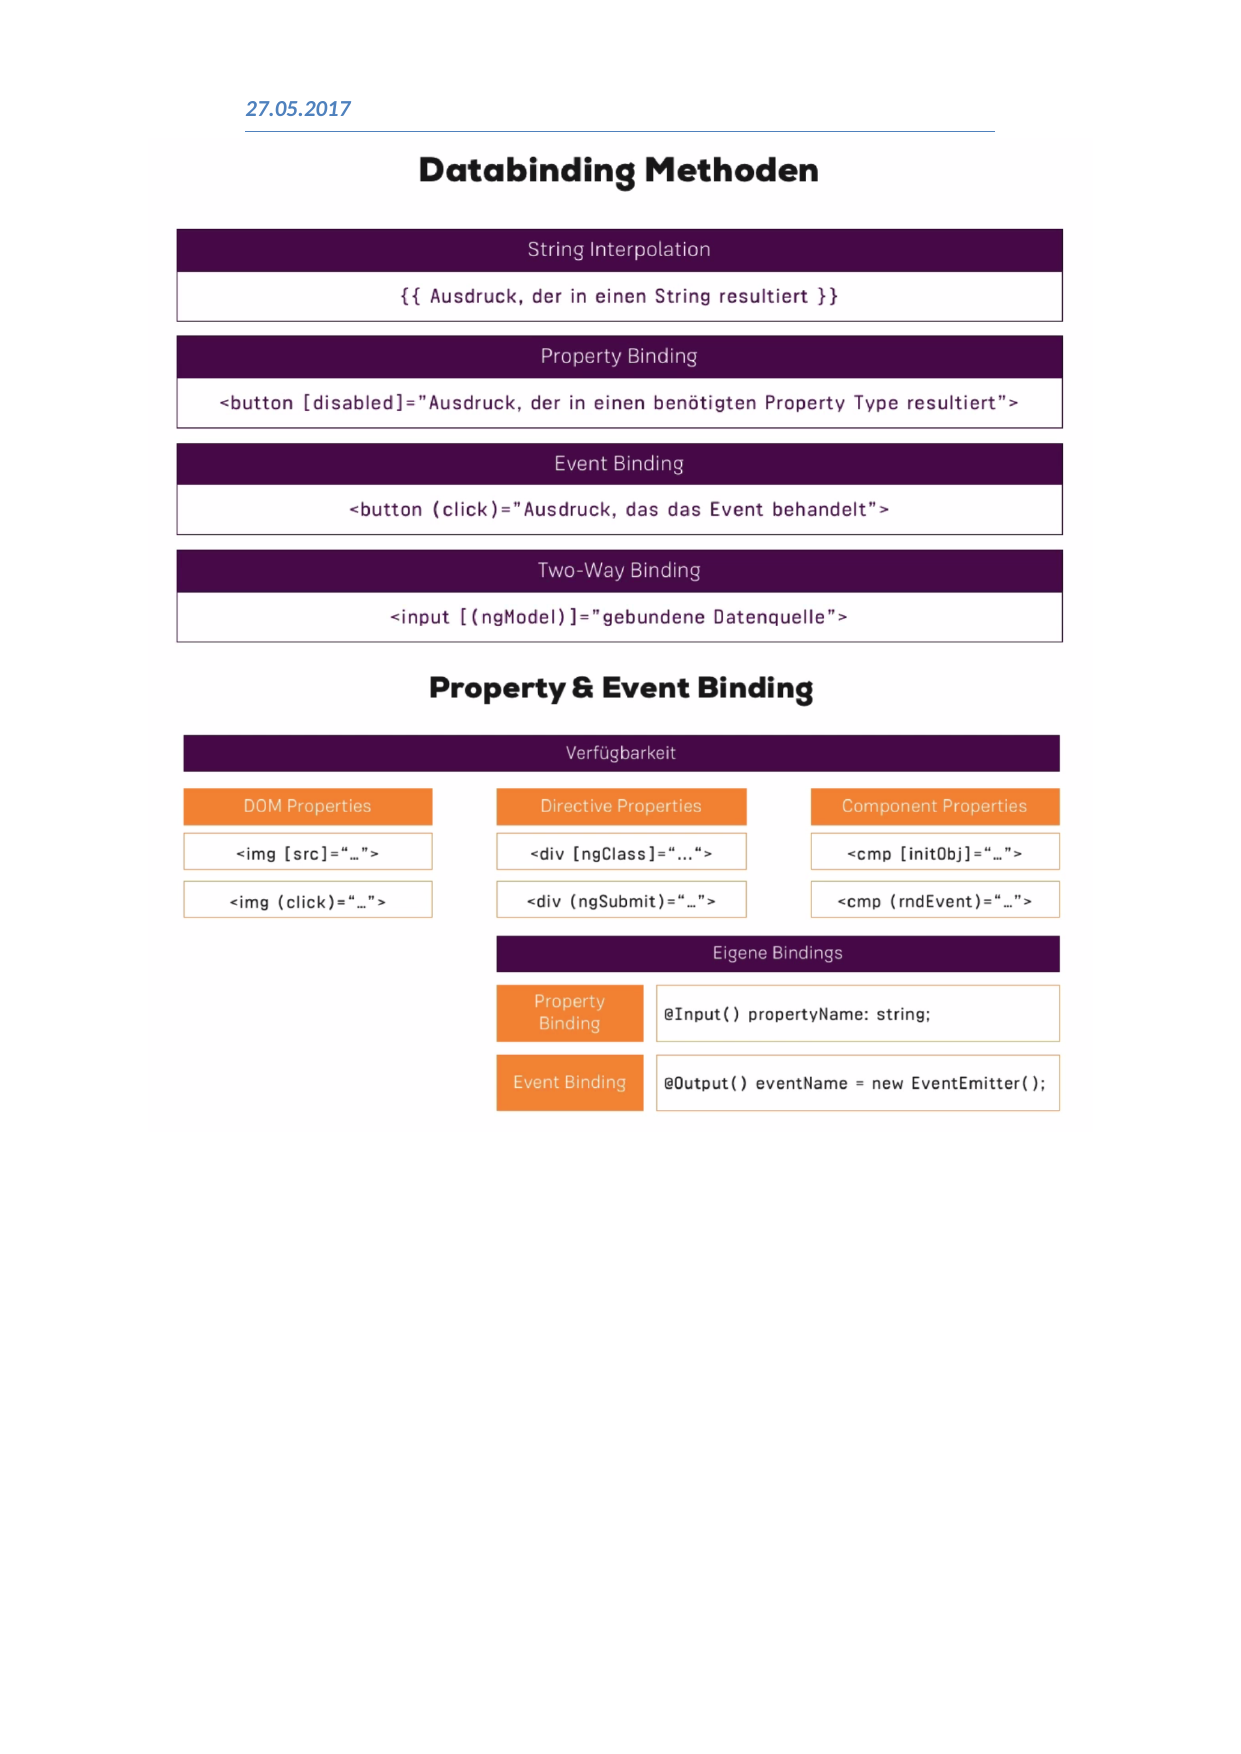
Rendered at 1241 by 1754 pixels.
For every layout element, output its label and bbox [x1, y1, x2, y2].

picture [147, 138, 1094, 1132]
